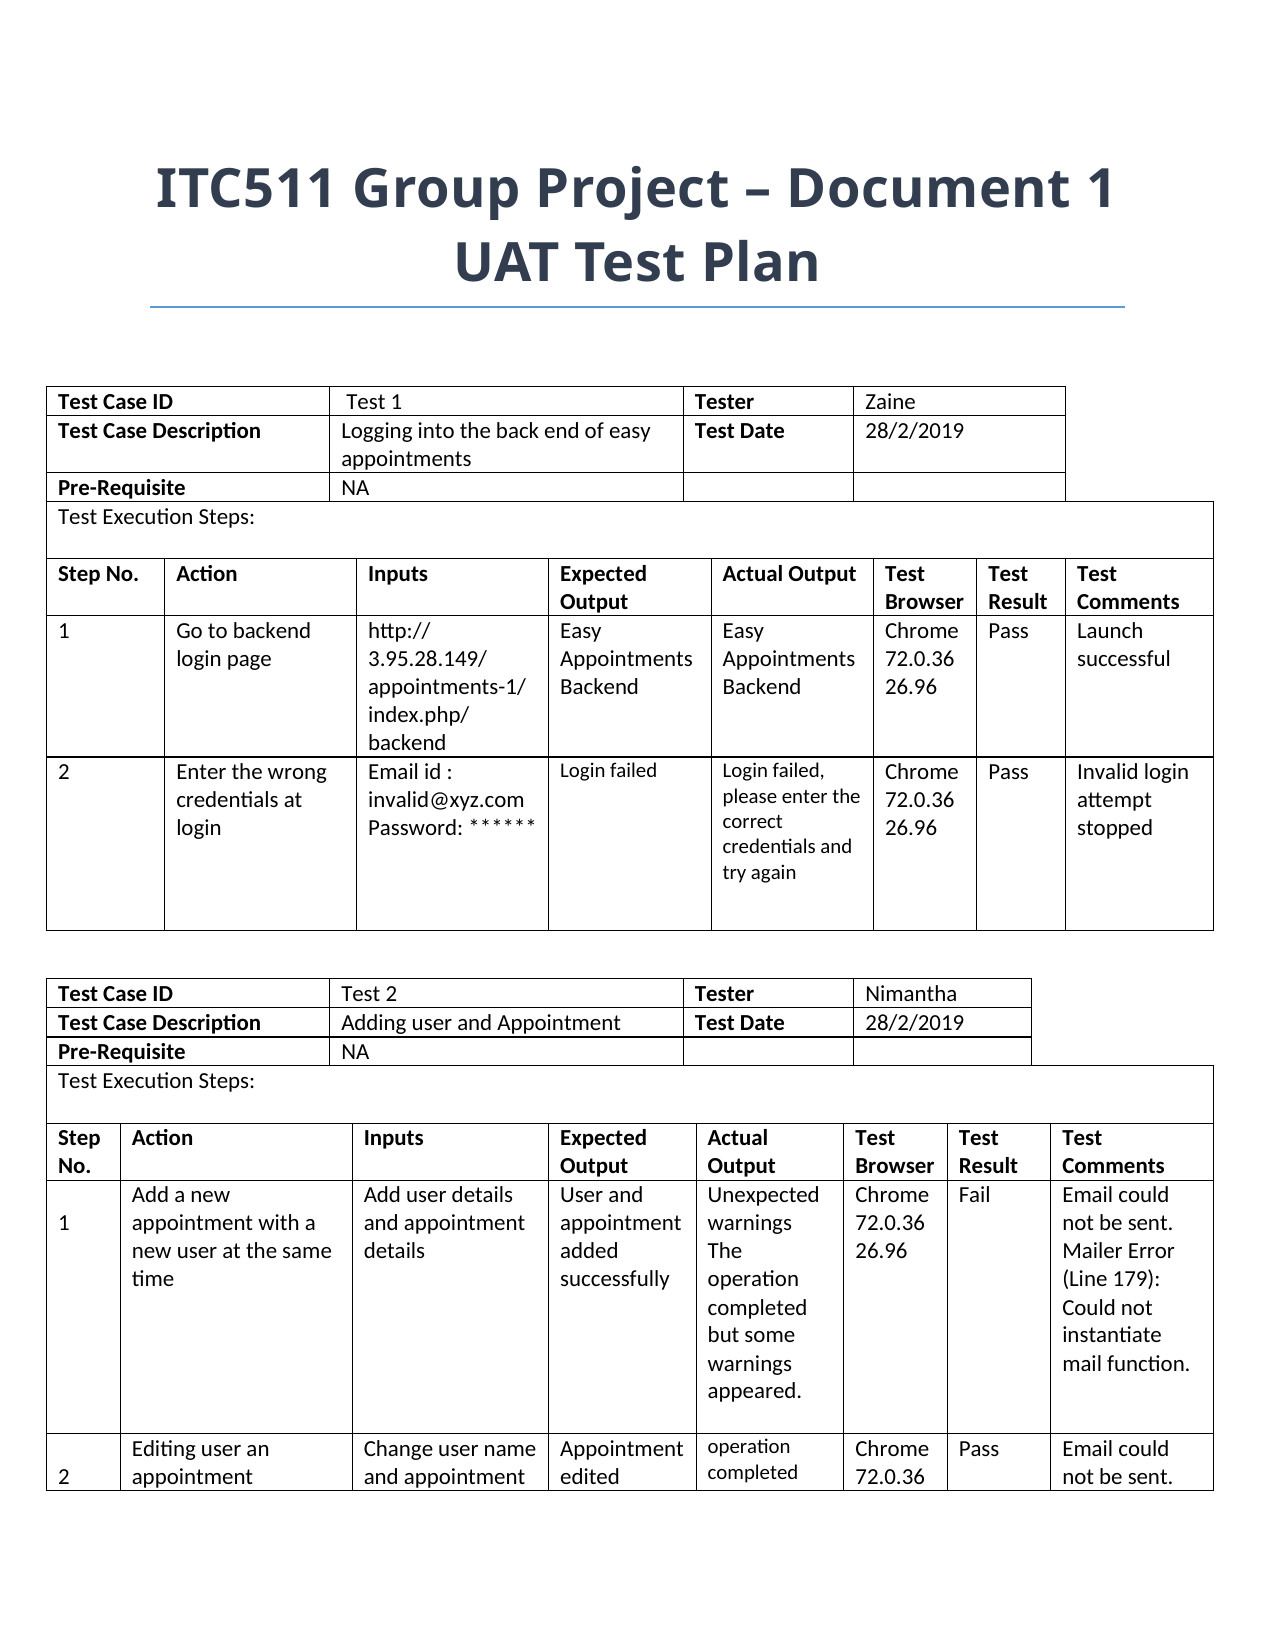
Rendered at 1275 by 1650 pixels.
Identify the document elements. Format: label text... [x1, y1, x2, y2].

table_header Test 1 [330, 387, 683, 415]
table_header Tester [684, 387, 853, 415]
table_cell Easy Appointments Backend [549, 616, 711, 756]
table_cell Pre-Requisite [47, 1038, 329, 1065]
table_cell Test Case Description [47, 416, 329, 472]
table_cell 1 [47, 616, 164, 756]
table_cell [121, 1434, 352, 1490]
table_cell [697, 1434, 843, 1490]
table_cell Enter the wrong credentials at login [165, 758, 356, 930]
table_header Test Case ID [47, 979, 329, 1007]
table_cell Inputs [353, 1124, 548, 1179]
table_cell Chrome 72.0.3626.96 [874, 758, 976, 930]
table_cell Email could not be sent. Mailer Error (Line 179): Could not instantiate mail function. [1051, 1181, 1213, 1433]
table_cell Pre-Requisite [47, 473, 329, 501]
table_cell Add user details and appointment details [353, 1181, 548, 1433]
table_cell Go to backend login page [165, 616, 356, 756]
table_cell Expected Output [549, 559, 711, 615]
table_cell Login failed, please enter the correct credentials and try again [712, 758, 873, 930]
table_cell Login failed [549, 758, 711, 930]
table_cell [353, 1434, 548, 1490]
table_cell Test Comments [1066, 559, 1213, 615]
table_cell Test Case Description [47, 1008, 329, 1036]
table_cell Actual Output [712, 559, 873, 615]
table_header Tester [684, 979, 853, 1007]
table_cell Fail [948, 1181, 1050, 1433]
table_cell NA [330, 1038, 683, 1065]
table_cell [684, 1038, 853, 1065]
table_cell Action [121, 1124, 352, 1179]
table_cell [684, 473, 853, 501]
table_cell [1051, 1434, 1213, 1490]
table_cell Invalid login attempt stopped [1066, 758, 1213, 930]
table_cell [854, 1038, 1031, 1065]
table_header Nimantha [854, 979, 1031, 1007]
table_cell Pass [977, 758, 1065, 930]
table_cell Step No. [47, 559, 164, 615]
table_cell NA [330, 473, 683, 501]
table_cell [854, 473, 1065, 501]
table_cell Add a new appointment with a new user at the same time [121, 1181, 352, 1433]
table_cell Test Browser [844, 1124, 947, 1179]
table_cell Test Result [977, 559, 1065, 615]
table_cell 28/2/2019 [854, 416, 1065, 472]
table_cell 1 [47, 1181, 120, 1433]
table_cell Launch successful [1066, 616, 1213, 756]
table_cell Logging into the back end of easy appointments [330, 416, 683, 472]
table_cell Test Execution Steps: [47, 1066, 1213, 1122]
table_cell Chrome 72.0.3626.96 [874, 616, 976, 756]
table_cell Test Date [684, 416, 853, 472]
table_cell Easy Appointments Backend [712, 616, 873, 756]
table_cell Expected Output [549, 1124, 696, 1179]
table_cell http://3.95.28.149/appointments-1/index.php/backend [357, 616, 548, 756]
table_header Zaine [854, 387, 1065, 415]
table_cell Chrome 72.0.3626.96 [844, 1434, 947, 1490]
table_cell Test Result [948, 1124, 1050, 1179]
table_cell Test Execution Steps: [47, 502, 1213, 558]
table_cell Action [165, 559, 356, 615]
table_cell 2 [47, 1434, 120, 1490]
table_cell Email id : invalid@xyz.com Password: ****** [357, 758, 548, 930]
table_cell Inputs [357, 559, 548, 615]
table_cell 2 [47, 758, 164, 930]
table_cell Test Comments [1051, 1124, 1213, 1179]
table_cell Pass [977, 616, 1065, 756]
table_cell Chrome 72.0.3626.96 [844, 1181, 947, 1433]
table_cell Test Date [684, 1008, 853, 1036]
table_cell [549, 1434, 696, 1490]
table_cell Test Browser [874, 559, 976, 615]
table_cell User and appointment added successfully [549, 1181, 696, 1433]
table_cell Unexpected warnings The operation completed but some warnings appeared. [697, 1181, 843, 1433]
table_header Test Case ID [47, 387, 329, 415]
table_cell 28/2/2019 [854, 1008, 1031, 1036]
table_cell Adding user and Appointment [330, 1008, 683, 1036]
table_header Test 2 [330, 979, 683, 1007]
table_cell Actual Output [697, 1124, 843, 1179]
title ITC511 Group Project – Document 1 UAT Test Plan [150, 150, 1125, 306]
table_cell Pass [948, 1434, 1050, 1490]
table_cell Step No. [47, 1124, 120, 1179]
